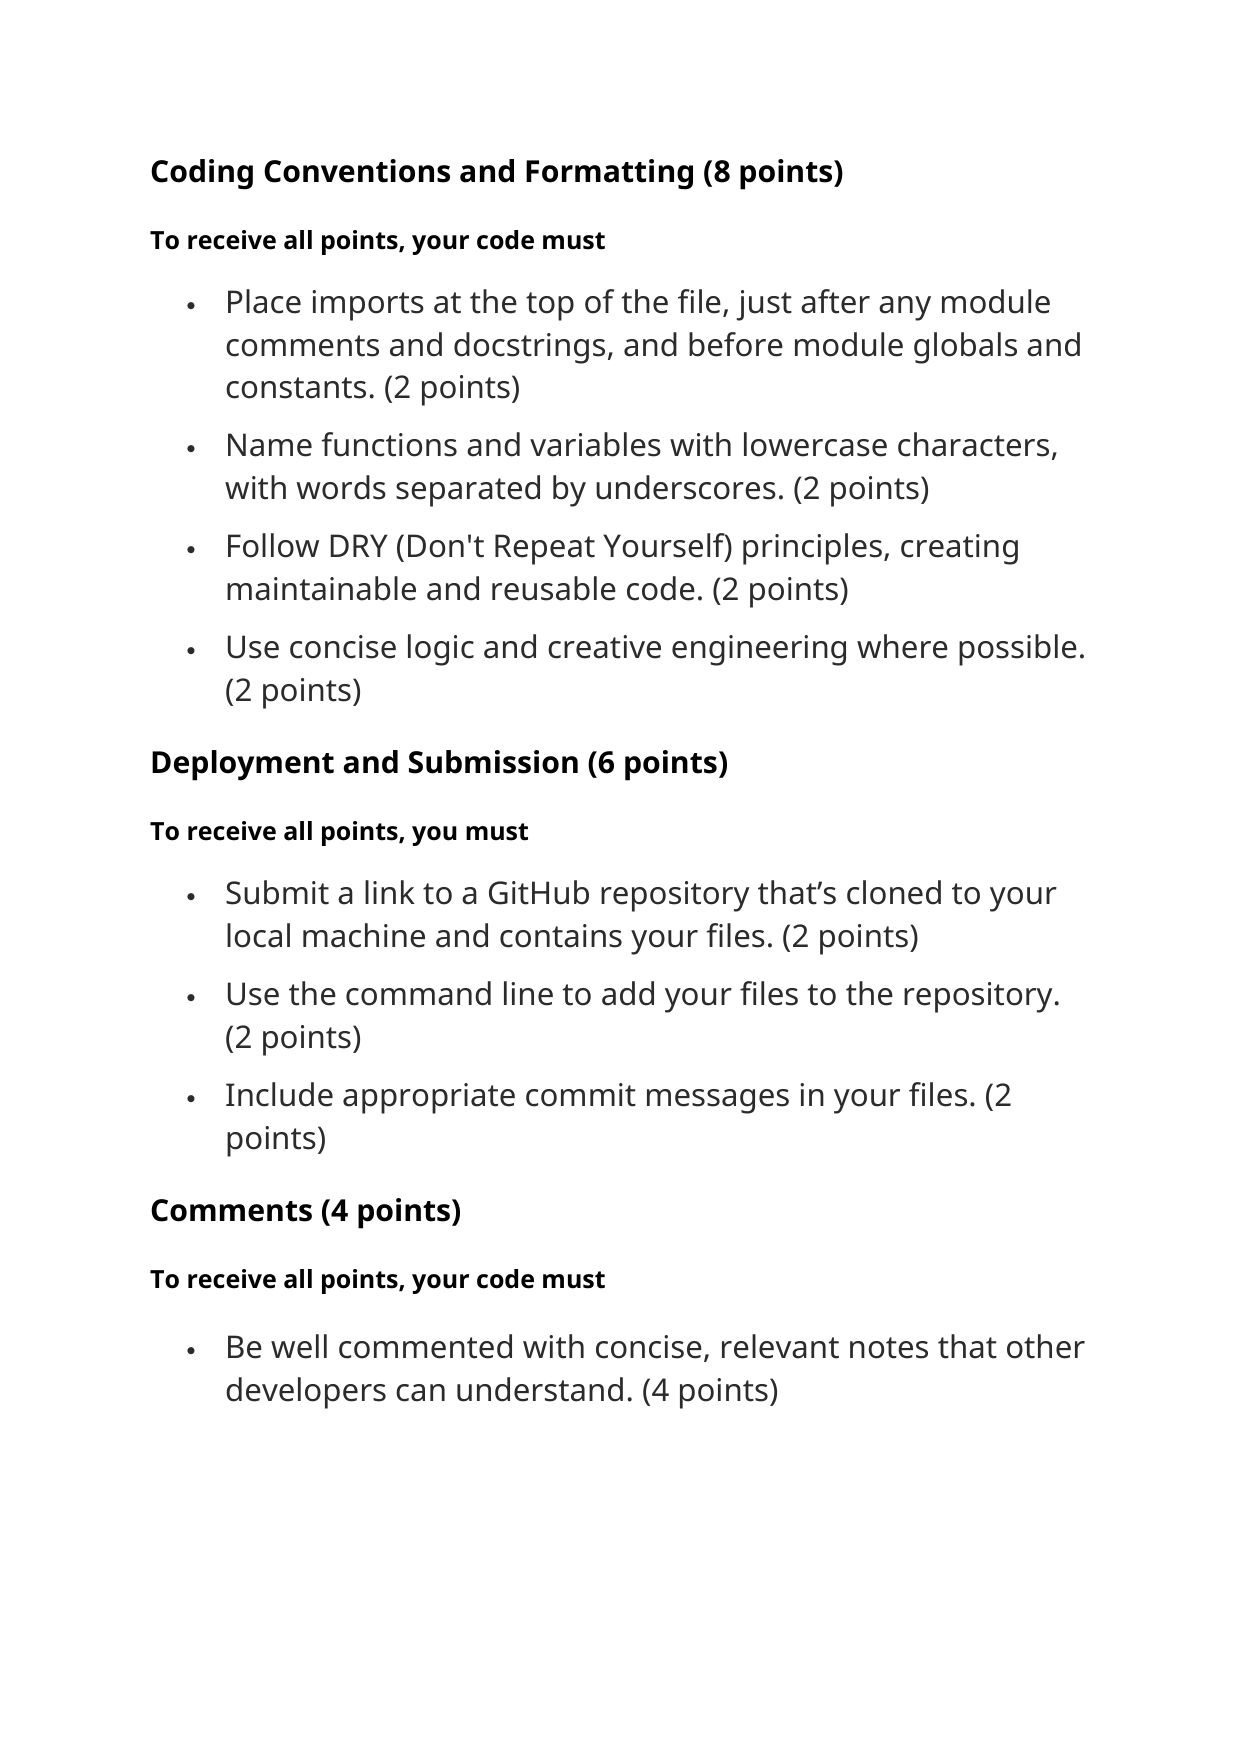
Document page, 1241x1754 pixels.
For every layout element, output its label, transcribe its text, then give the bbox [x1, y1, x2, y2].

list Use concise logic and creative engineering where possible. (2 points) [187, 625, 1090, 710]
list Be well commented with concise, relevant notes that other developers can understand. (4 points) [187, 1325, 1090, 1410]
text Coding Conventions and Formatting (8 points) [150, 150, 1090, 191]
text Deployment and Submission (6 points) [150, 741, 1090, 783]
list Use the command line to add your files to the repository. (2 points) [187, 972, 1090, 1057]
text To receive all points, you must [150, 814, 1090, 848]
list Include appropriate commit messages in your files. (2 points) [187, 1073, 1090, 1158]
list Submit a link to a GitHub repository that’s cloned to your local machine and contains your files. (2 points) [187, 871, 1090, 957]
list Follow DRY (Don't Repeat Yourself) principles, creating maintainable and reusable code. (2 points) [187, 524, 1090, 609]
text To receive all points, your code must [150, 222, 1090, 256]
list Name functions and variables with lowercase characters, with words separated by underscores. (2 points) [187, 423, 1090, 508]
list Place imports at the top of the file, just after any module comments and docstrings, and before module globals and constants. (2 points) [187, 280, 1090, 408]
text Comments (4 points) [150, 1189, 1090, 1231]
text To receive all points, your code must [150, 1262, 1090, 1296]
